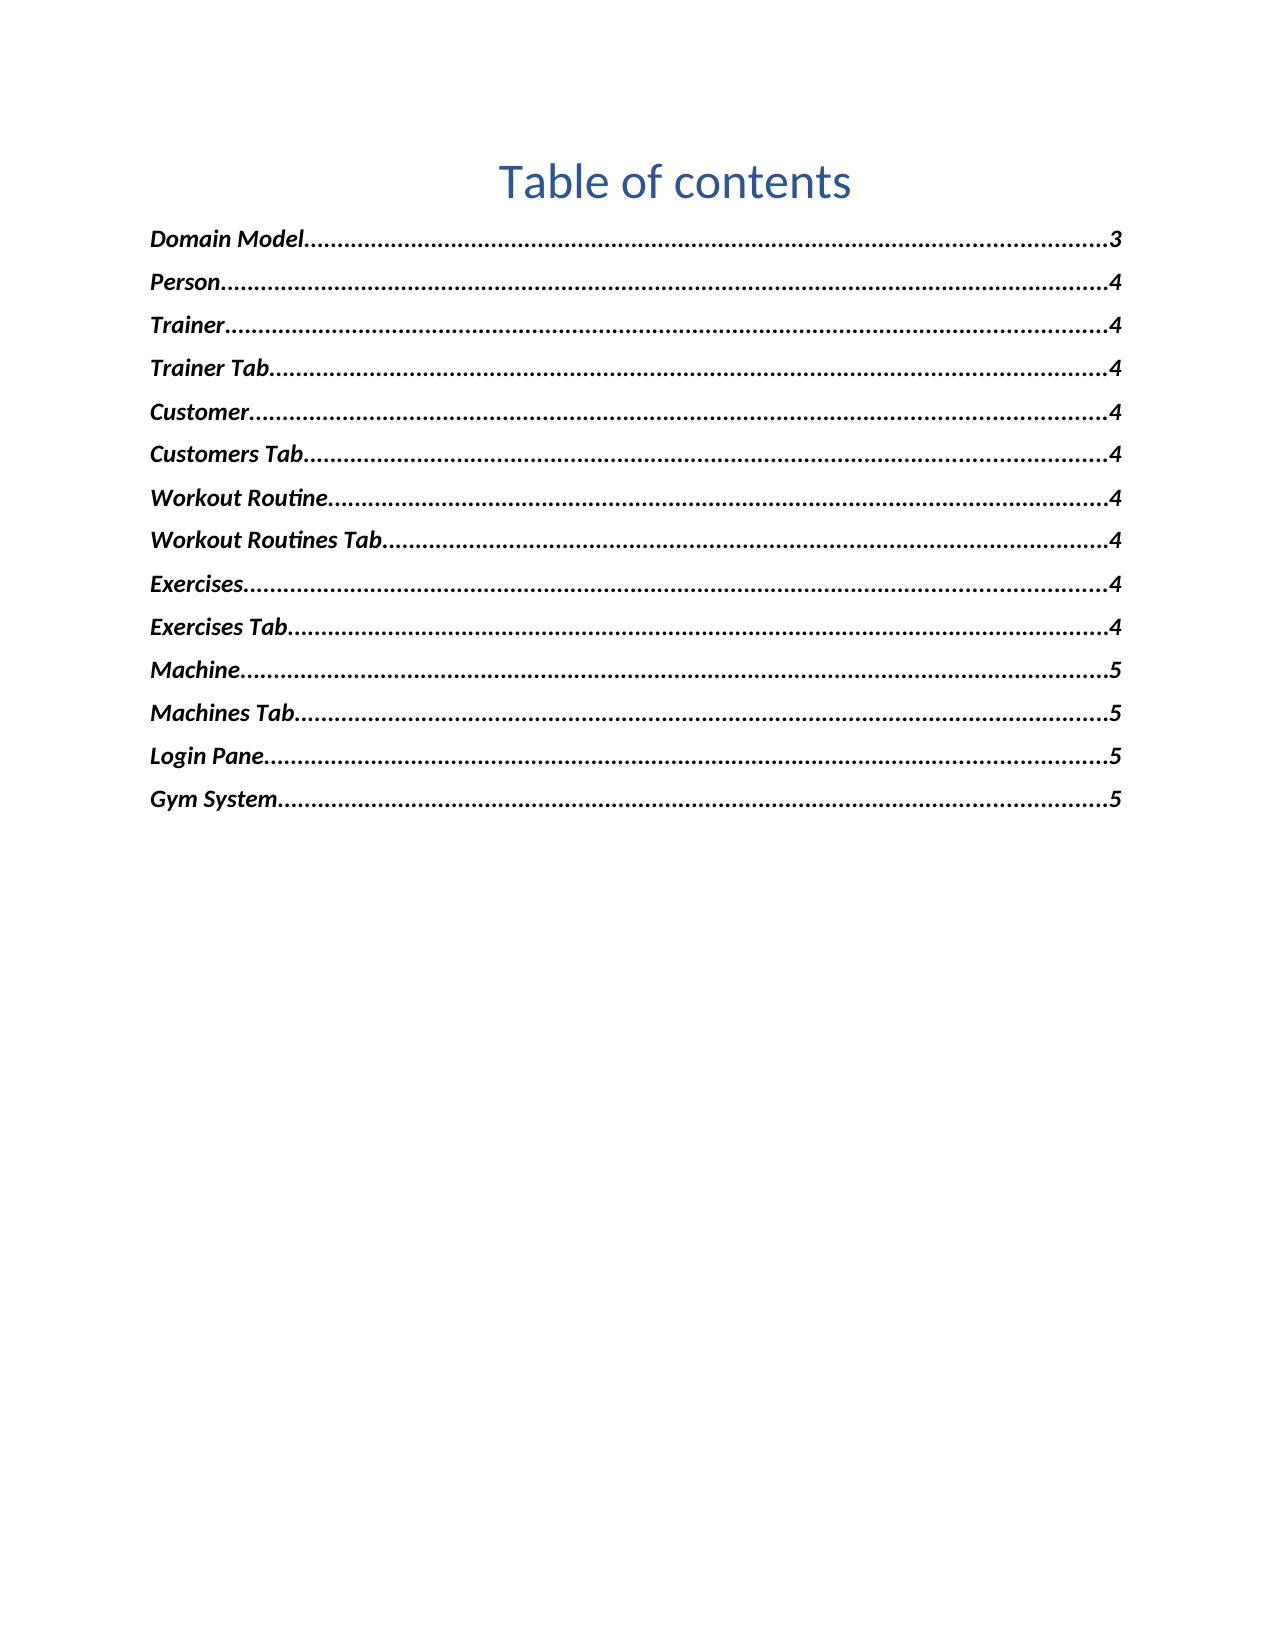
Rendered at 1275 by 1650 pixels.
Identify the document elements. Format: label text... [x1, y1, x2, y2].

text Customers Tab 4 [150, 439, 1125, 469]
text Workout Routine 4 [150, 482, 1125, 512]
text Exercises 4 [150, 568, 1125, 598]
text Customer 4 [150, 396, 1125, 426]
text Person 4 [150, 267, 1125, 297]
text Trainer Tab 4 [150, 353, 1125, 383]
text Workout Routines Tab 4 [150, 525, 1125, 555]
text Login Pane 5 [150, 740, 1125, 770]
text Domain Model 3 [150, 223, 1125, 254]
list Table of contents [225, 150, 1125, 211]
text Exercises Tab 4 [150, 611, 1125, 641]
text Machines Tab 5 [150, 697, 1125, 727]
text Gym System 5 [150, 783, 1125, 813]
text Trainer 4 [150, 309, 1125, 340]
text Machine 5 [150, 654, 1125, 684]
